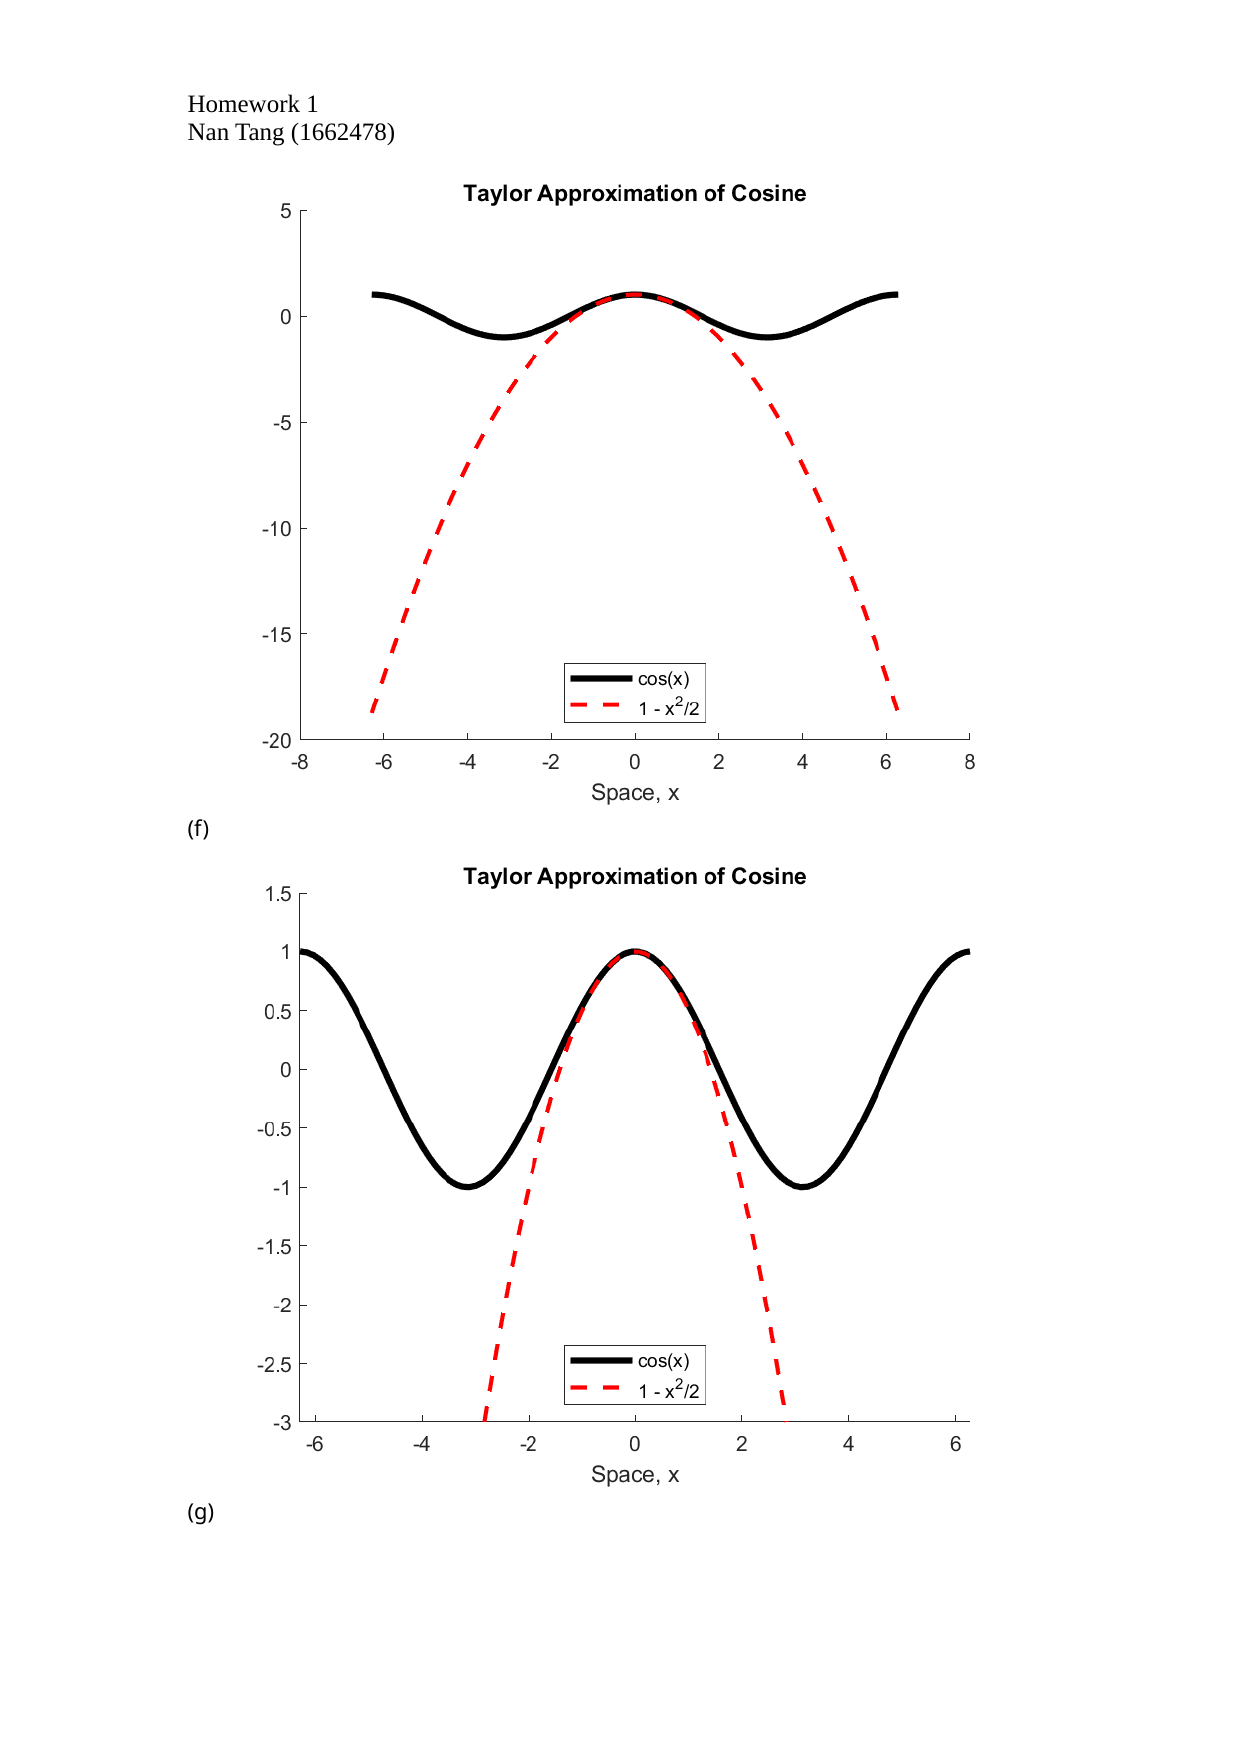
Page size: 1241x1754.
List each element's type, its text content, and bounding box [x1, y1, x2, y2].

text (g) [187, 1494, 1053, 1527]
picture [187, 162, 1052, 811]
text (f) [187, 812, 1053, 844]
picture [187, 844, 1052, 1493]
